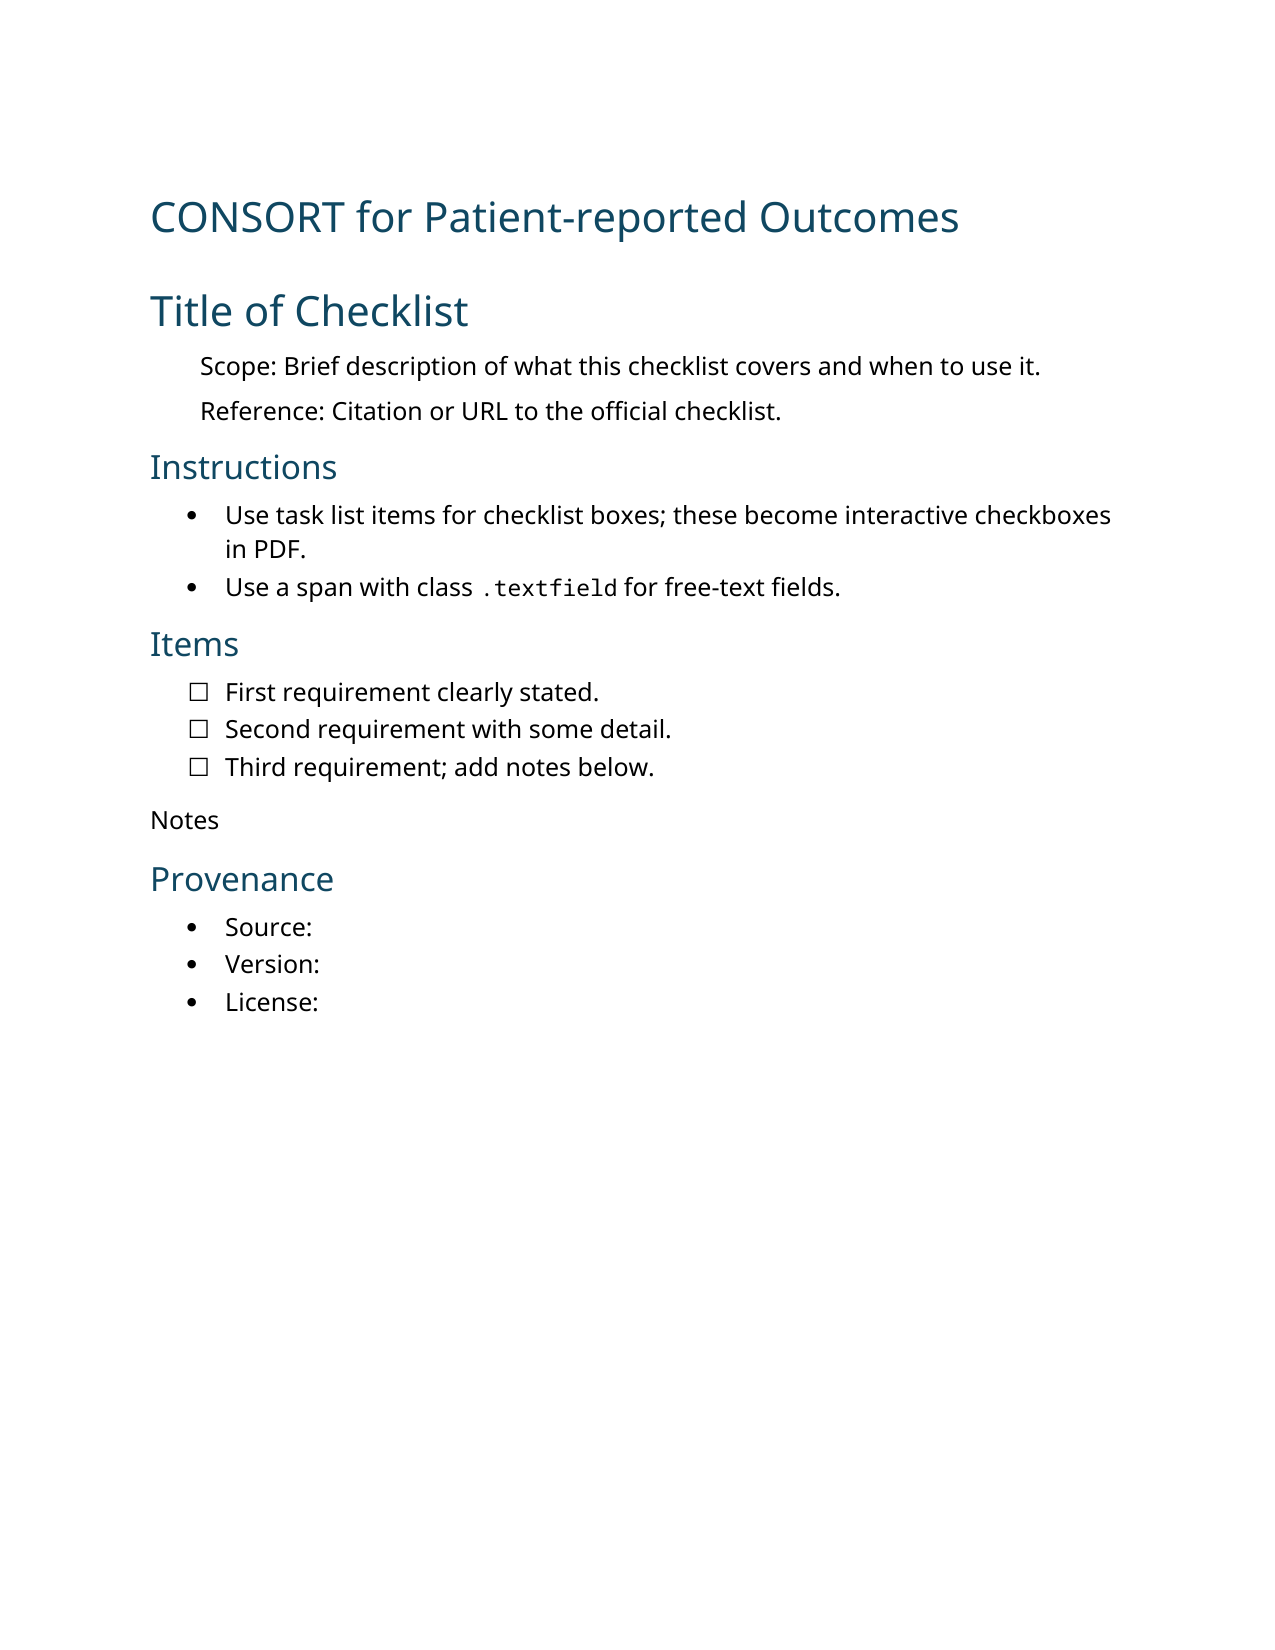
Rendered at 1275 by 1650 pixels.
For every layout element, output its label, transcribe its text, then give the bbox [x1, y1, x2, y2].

list Version: [187, 947, 1125, 981]
subtitle CONSORT for Patient-reported Outcomes [150, 187, 1125, 244]
list Use a span with class .textfield for free‑text fields. [187, 570, 1125, 604]
list First requirement clearly stated. [187, 674, 1125, 708]
subtitle Items [150, 621, 1125, 666]
text Notes [150, 803, 1125, 837]
list License: [187, 985, 1125, 1019]
list Source: [187, 909, 1125, 943]
text Scope: Brief description of what this checklist covers and when to use it. [200, 349, 1075, 383]
list Second requirement with some detail. [187, 712, 1125, 746]
list Third requirement; add notes below. [187, 750, 1125, 784]
subtitle Title of Checklist [150, 282, 1125, 338]
text Reference: Citation or URL to the official checklist. [200, 393, 1075, 427]
subtitle Provenance [150, 856, 1125, 901]
list Use task list items for checklist boxes; these become interactive checkboxes in PDF. [187, 498, 1125, 566]
subtitle Instructions [150, 444, 1125, 489]
